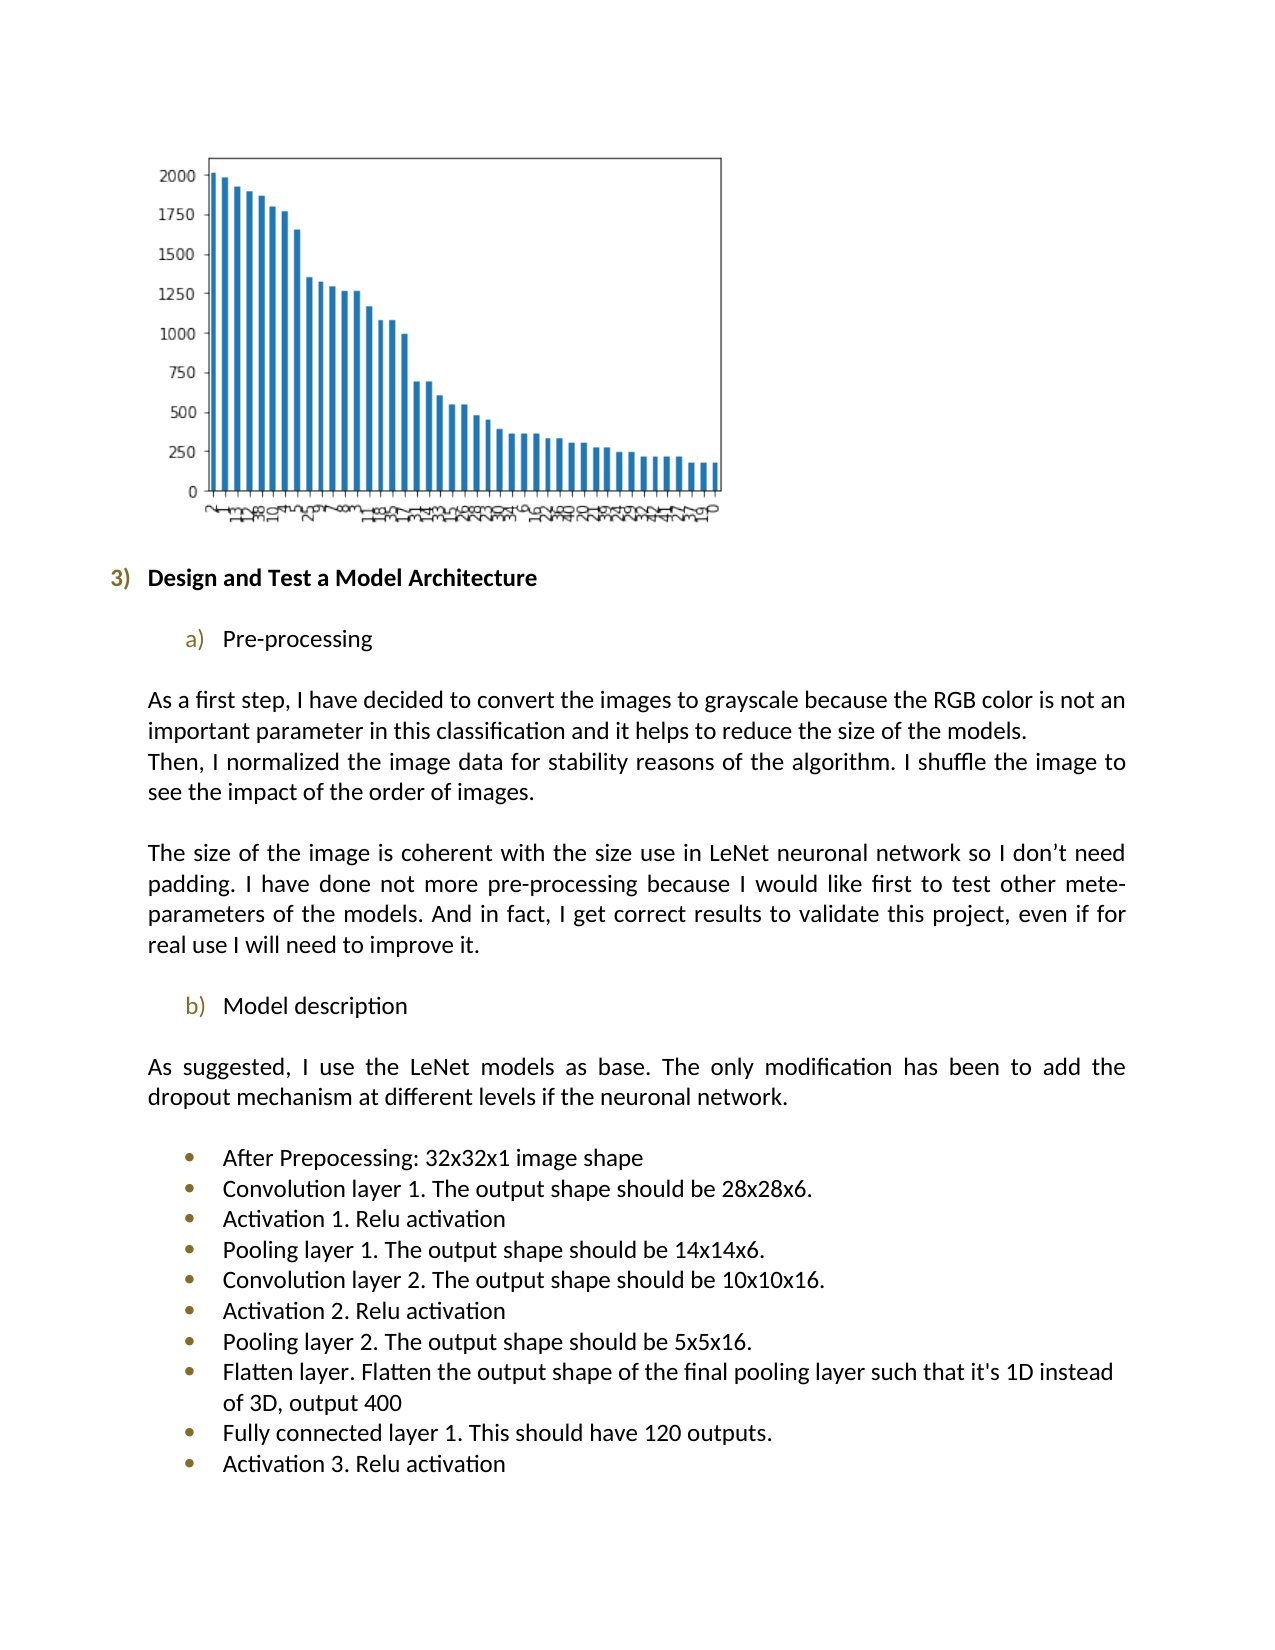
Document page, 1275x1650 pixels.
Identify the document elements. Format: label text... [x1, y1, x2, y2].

text As a first step, I have decided to convert the images to grayscale because the RGB color is not an important parameter in this classification and it helps to reduce the size of the models. [148, 685, 1127, 746]
list Model description [185, 990, 1127, 1020]
list After Prepocessing: 32x32x1 image shape [185, 1142, 1127, 1173]
text The size of the image is coherent with the size use in LeNet neuronal network so I don’t need padding. I have done not more pre-processing because I would like first to test other mete-parameters of the models. And in fact, I get correct results to validate this project, even if for real use I will need to improve it. [148, 837, 1127, 959]
text As suggested, I use the LeNet models as base. The only modification has been to add the dropout mechanism at different levels if the neuronal network. [148, 1051, 1127, 1112]
list Pooling layer 2. The output shape should be 5x5x16. [185, 1326, 1127, 1356]
list Pooling layer 1. The output shape should be 14x14x6. [185, 1234, 1127, 1264]
picture [147, 147, 733, 532]
list Pre-processing [185, 624, 1127, 654]
list Fully connected layer 1. This should have 120 outputs. [185, 1417, 1127, 1448]
list Activation 2. Relu activation [185, 1295, 1127, 1326]
list Convolution layer 2. The output shape should be 10x10x16. [185, 1264, 1127, 1295]
list Design and Test a Model Architecture [110, 563, 1127, 593]
list Flatten layer. Flatten the output shape of the final pooling layer such that it's 1D instead of 3D, output 400 [185, 1356, 1127, 1417]
list Activation 3. Relu activation [185, 1448, 1127, 1478]
list Activation 1. Relu activation [185, 1203, 1127, 1234]
text Then, I normalized the image data for stability reasons of the algorithm. I shuffle the image to see the impact of the order of images. [148, 746, 1127, 807]
list Convolution layer 1. The output shape should be 28x28x6. [185, 1173, 1127, 1203]
